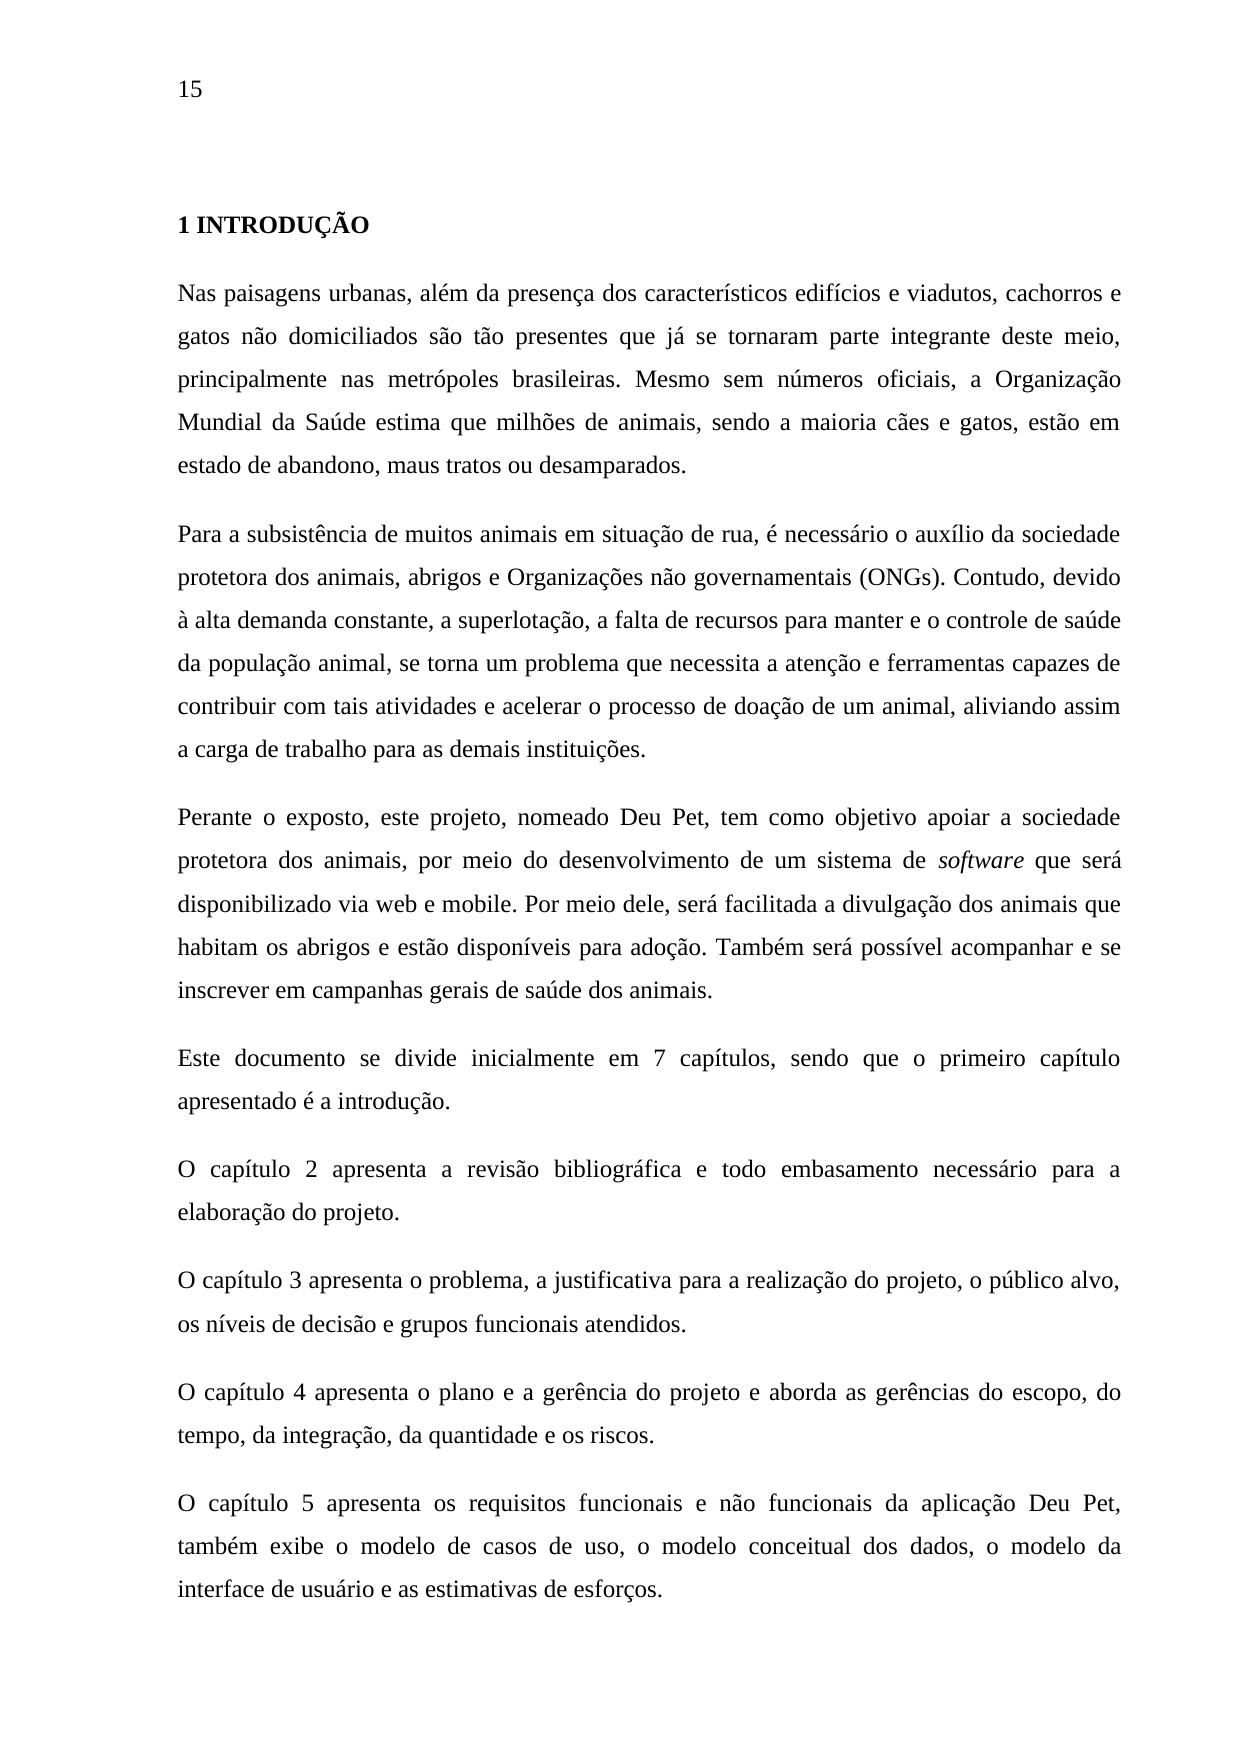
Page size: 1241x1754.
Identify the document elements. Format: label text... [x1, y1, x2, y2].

text Nas paisagens urbanas, além da presença dos característicos edifícios e viadutos, cachorros e gatos não domiciliados são tão presentes que já se tornaram parte integrante deste meio, principalmente nas metrópoles brasileiras. Mesmo sem números oficiais, a Organização Mundial da Saúde estima que milhões de animais, sendo a maioria cães e gatos, estão em estado de abandono, maus tratos ou desamparados. [177, 278, 1122, 479]
text O capítulo 4 apresenta o plano e a gerência do projeto e aborda as gerências do escopo, do tempo, da integração, da quantidade e os riscos. [177, 1377, 1122, 1449]
text Perante o exposto, este projeto, nomeado Deu Pet, tem como objetivo apoiar a sociedade protetora dos animais, por meio do desenvolvimento de um sistema de software que será disponibilizado via web e mobile. Por meio dele, será facilitada a divulgação dos animais que habitam os abrigos e estão disponíveis para adoção. Também será possível acompanhar e se inscrever em campanhas gerais de saúde dos animais. [177, 802, 1122, 1004]
text O capítulo 2 apresenta a revisão bibliográfica e todo embasamento necessário para a elaboração do projeto. [177, 1154, 1122, 1226]
text Este documento se divide inicialmente em 7 capítulos, sendo que o primeiro capítulo apresentado é a introdução. [177, 1043, 1122, 1115]
subtitle 1 INTRODUÇÃO [177, 210, 1122, 239]
text Para a subsistência de muitos animais em situação de rua, é necessário o auxílio da sociedade protetora dos animais, abrigos e Organizações não governamentais (ONGs). Contudo, devido à alta demanda constante, a superlotação, a falta de recursos para manter e o controle de saúde da população animal, se torna um problema que necessita a atenção e ferramentas capazes de contribuir com tais atividades e acelerar o processo de doação de um animal, aliviando assim a carga de trabalho para as demais instituições. [177, 519, 1122, 763]
text O capítulo 3 apresenta o problema, a justificativa para a realização do projeto, o público alvo, os níveis de decisão e grupos funcionais atendidos. [177, 1266, 1122, 1337]
text O capítulo 5 apresenta os requisitos funcionais e não funcionais da aplicação Deu Pet, também exibe o modelo de casos de uso, o modelo conceitual dos dados, o modelo da interface de usuário e as estimativas de esforços. [177, 1488, 1122, 1603]
